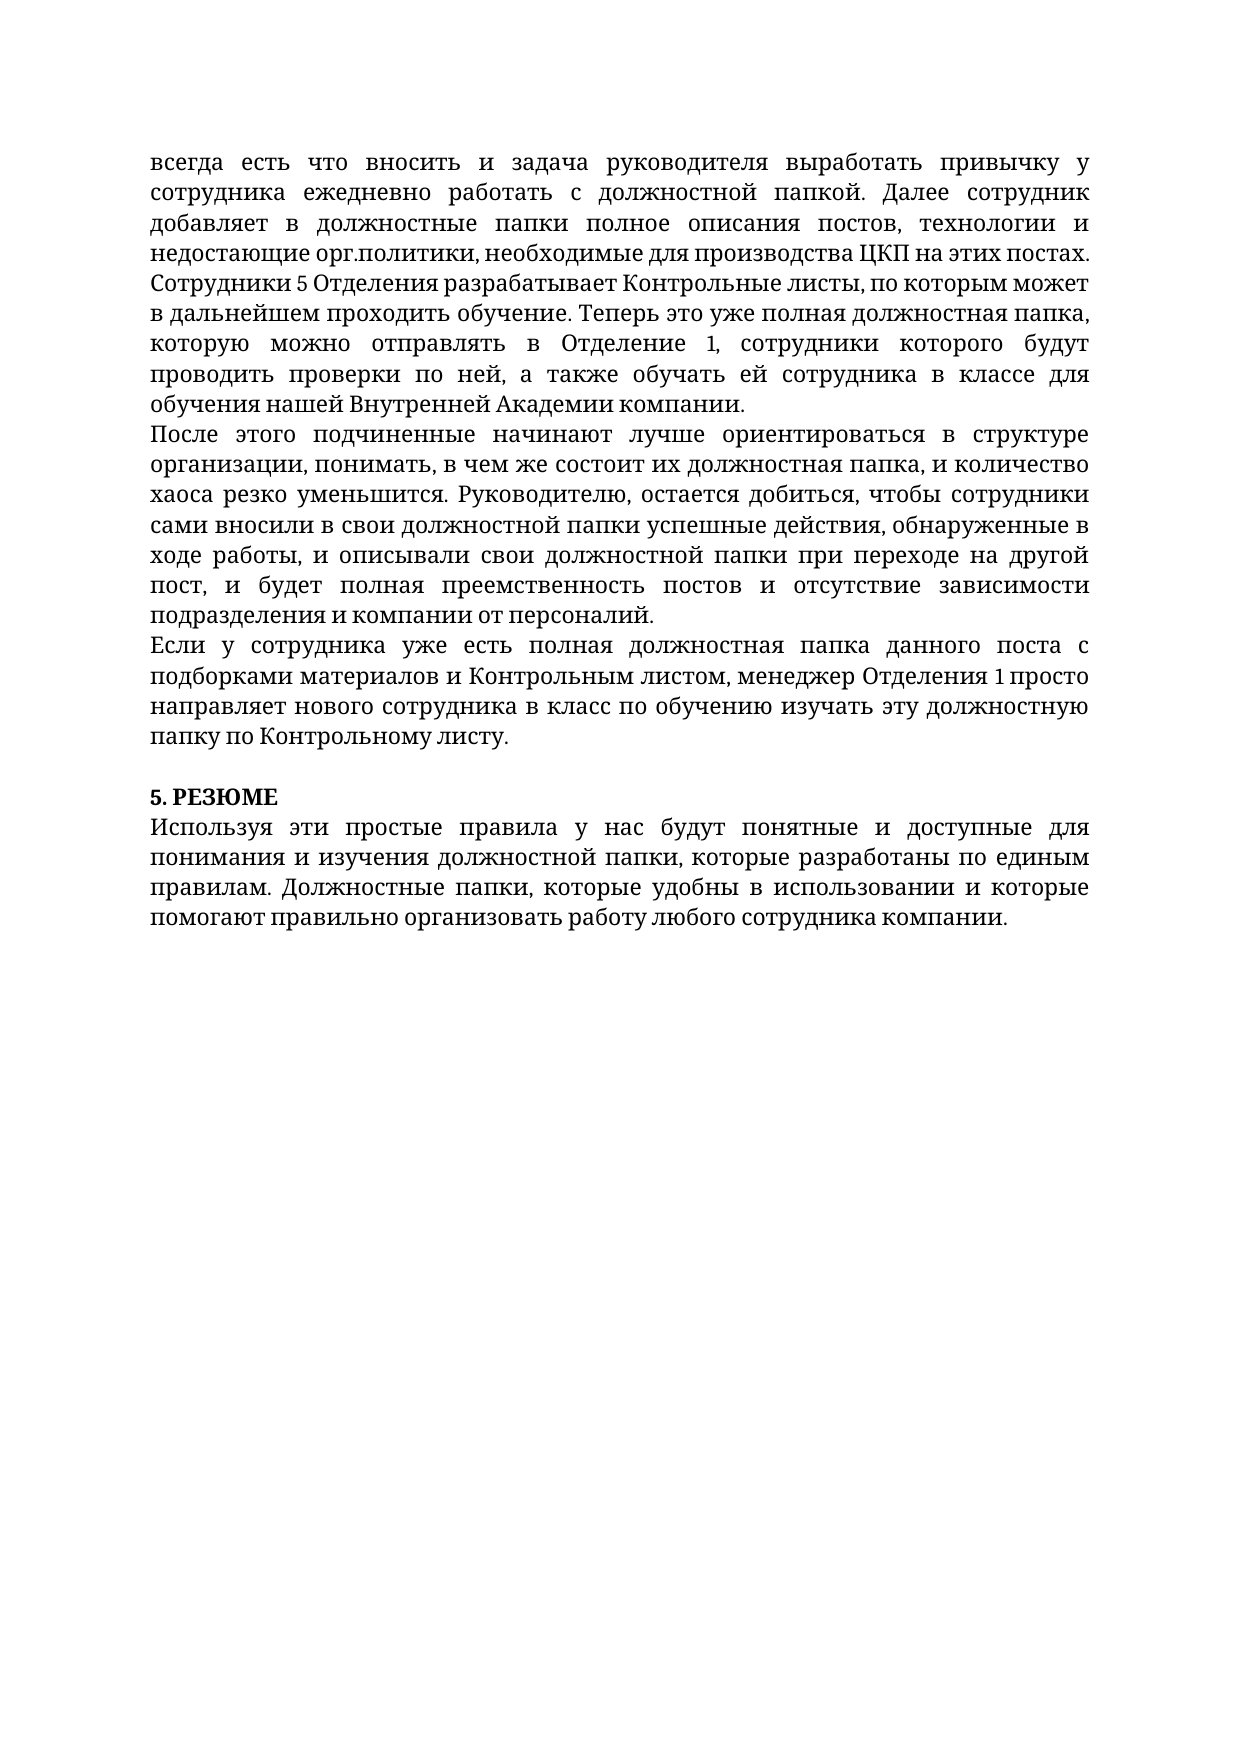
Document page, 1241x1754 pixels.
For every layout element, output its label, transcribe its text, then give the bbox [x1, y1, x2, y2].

text После этого подчиненные начинают лучше ориентироваться в структуре организации, понимать, в чем же состоит их должностная папка, и количество хаоса резко уменьшится. Руководителю, остается добиться, чтобы сотрудники сами вносили в свои должностной папки успешные действия, обнаруженные в ходе работы, и описывали свои должностной папки при переходе на другой пост, и будет полная преемственность постов и отсутствие зависимости подразделения и компании от персоналий. [150, 422, 1090, 629]
text Используя эти простые правила у нас будут понятные и доступные для понимания и изучения должностной папки, которые разработаны по единым правилам. Должностные папки, которые удобны в использовании и которые помогают правильно организовать работу любого сотрудника компании. [150, 814, 1090, 932]
text Если у сотрудника уже есть полная должностная папка данного поста с подборками материалов и Контрольным листом, менеджер Отделения 1 просто направляет нового сотрудника в класс по обучению изучать эту должностную папку по Контрольному листу. [150, 633, 1090, 750]
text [150, 150, 1090, 418]
subtitle 5. РЕЗЮМЕ [150, 784, 1090, 811]
